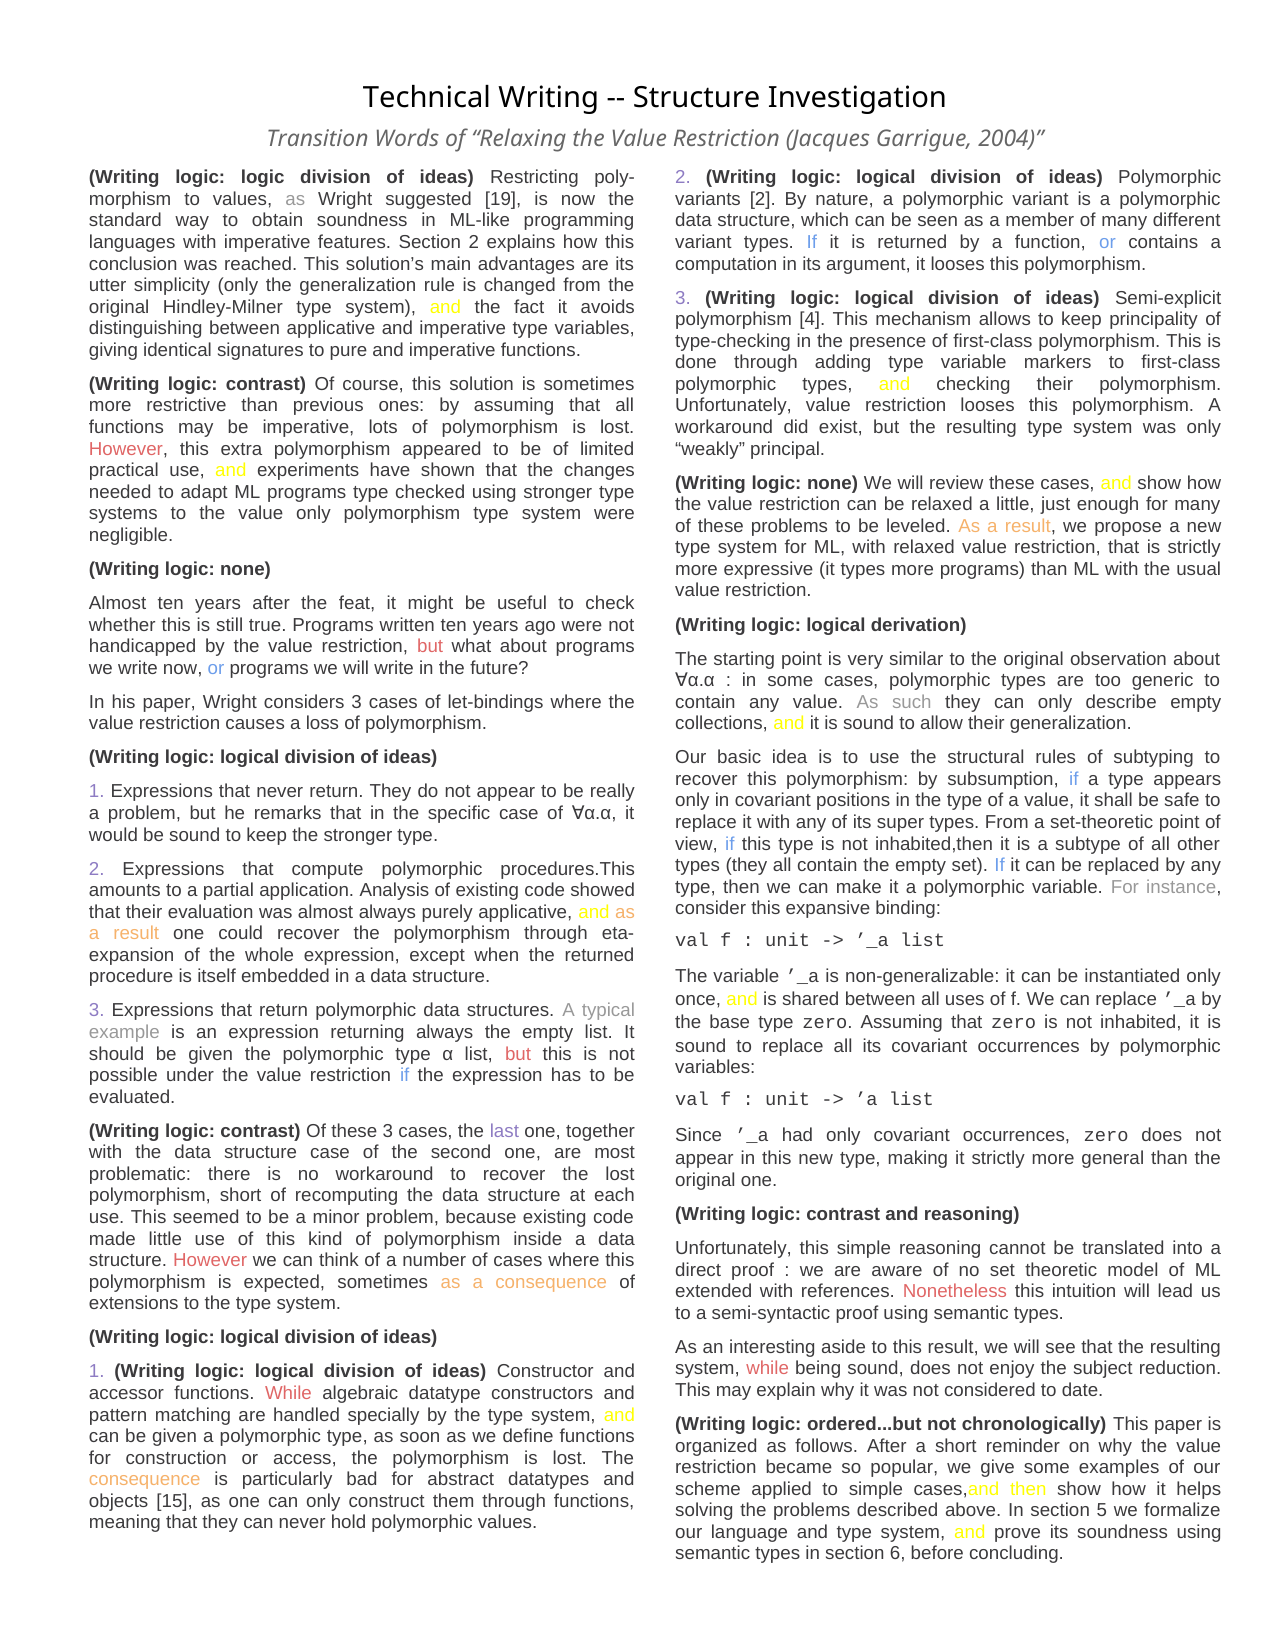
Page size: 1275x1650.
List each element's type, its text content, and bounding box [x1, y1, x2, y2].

text In his paper, Wright considers 3 cases of let-bindings where the value restriction causes a loss of polymorphism. [89, 691, 635, 734]
text 3. Expressions that return polymorphic data structures. A typical example is an expression returning always the empty list. It should be given the polymorphic type α list, but this is not possible under the value restriction if the expression has to be evaluated. [89, 999, 635, 1107]
text (Writing logic: logical division of ideas) [89, 746, 635, 768]
text 1. (Writing logic: logical division of ideas) Constructor and accessor functions. While algebraic datatype constructors and pattern matching are handled specially by the type system, and can be given a polymorphic type, as soon as we define functions for construction or access, the polymorphism is lost. The consequence is particularly bad for abstract datatypes and objects [15], as one can only construct them through functions, meaning that they can never hold polymorphic values. [89, 1360, 635, 1533]
text (Writing logic: logic division of ideas) Restricting poly-morphism to values, as Wright suggested [19], is now the standard way to obtain soundness in ML-like programming languages with imperative features. Section 2 explains how this conclusion was reached. This solution’s main advantages are its utter simplicity (only the generalization rule is changed from the original Hindley-Milner type system), and the fact it avoids distinguishing between applicative and imperative type variables, giving identical signatures to pure and imperative functions. [89, 166, 635, 360]
text val f : unit -> ’_a list [675, 931, 1221, 952]
text Almost ten years after the feat, it might be useful to check whether this is still true. Programs written ten years ago were not handicapped by the value restriction, but what about programs we write now, or programs we will write in the future? [89, 592, 635, 678]
text The variable ’_a is non-generalizable: it can be instantiated only once, and is shared between all uses of f. We can replace ’_a by the base type zero. Assuming that zero is not inhabited, it is sound to replace all its covariant occurrences by polymorphic variables: [675, 965, 1221, 1078]
text (Writing logic: contrast and reasoning) [675, 1203, 1221, 1224]
text As an interesting aside to this result, we will see that the resulting system, while being sound, does not enjoy the subject reduction. This may explain why it was not considered to date. [675, 1336, 1221, 1400]
text Our basic idea is to use the structural rules of subtyping to recover this polymorphism: by subsumption, if a type appears only in covariant positions in the type of a value, it shall be safe to replace it with any of its super types. From a set-theoretic point of view, if this type is not inhabited,then it is a subtype of all other types (they all contain the empty set). If it can be replaced by any type, then we can make it a polymorphic variable. For instance, consider this expansive binding: [675, 746, 1221, 919]
text val f : unit -> ’a list [675, 1090, 1221, 1111]
text (Writing logic: contrast) Of course, this solution is sometimes more restrictive than previous ones: by assuming that all functions may be imperative, lots of polymorphism is lost. However, this extra polymorphism appeared to be of limited practical use, and experiments have shown that the changes needed to adapt ML programs type checked using stronger type systems to the value only polymorphism type system were negligible. [89, 373, 635, 545]
text 2. (Writing logic: logical division of ideas) Polymorphic variants [2]. By nature, a polymorphic variant is a polymorphic data structure, which can be seen as a member of many different variant types. If it is returned by a function, or contains a computation in its argument, it looses this polymorphism. [675, 166, 1221, 274]
text (Writing logic: logical derivation) [675, 613, 1221, 635]
text 3. (Writing logic: logical division of ideas) Semi-explicit polymorphism [4]. This mechanism allows to keep principality of type-checking in the presence of first-class polymorphism. This is done through adding type variable markers to first-class polymorphic types, and checking their polymorphism. Unfortunately, value restriction looses this polymorphism. A workaround did exist, but the resulting type system was only “weakly” principal. [675, 286, 1221, 459]
text Unfortunately, this simple reasoning cannot be translated into a direct proof : we are aware of no set theoretic model of ML extended with references. Nonetheless this intuition will lead us to a semi-syntactic proof using semantic types. [675, 1237, 1221, 1323]
text (Writing logic: none) [89, 558, 635, 579]
text (Writing logic: contrast) Of these 3 cases, the last one, together with the data structure case of the second one, are most problematic: there is no workaround to recover the lost polymorphism, short of recomputing the data structure at each use. This seemed to be a minor problem, because existing code made little use of this kind of polymorphism inside a data structure. However we can think of a number of cases where this polymorphism is expected, sometimes as a consequence of extensions to the type system. [89, 1119, 635, 1314]
text The starting point is very similar to the original observation about ∀α.α : in some cases, polymorphic types are too generic to contain any value. As such they can only describe empty collections, and it is sound to allow their generalization. [675, 647, 1221, 734]
text Since ’_a had only covariant occurrences, zero does not appear in this new type, making it strictly more general than the original one. [675, 1124, 1221, 1190]
text 1. Expressions that never return. They do not appear to be really a problem, but he remarks that in the specific case of ∀α.α, it would be sound to keep the stronger type. [89, 780, 635, 845]
text (Writing logic: logical division of ideas) [89, 1326, 635, 1348]
title Technical Writing -- Structure Investigation [89, 77, 1221, 116]
text (Writing logic: none) We will review these cases, and show how the value restriction can be relaxed a little, just enough for many of these problems to be leveled. As a result, we propose a new type system for ML, with relaxed value restriction, that is strictly more expressive (it types more programs) than ML with the usual value restriction. [675, 471, 1221, 601]
text 2. Expressions that compute polymorphic procedures.This amounts to a partial application. Analysis of existing code showed that their evaluation was almost always purely applicative, and as a result one could recover the polymorphism through eta-expansion of the whole expression, except when the returned procedure is itself embedded in a data structure. [89, 857, 635, 987]
text (Writing logic: ordered...but not chronologically) This paper is organized as follows. After a short reminder on why the value restriction became so popular, we give some examples of our scheme applied to simple cases,and then show how it helps solving the problems described above. In section 5 we formalize our language and type system, and prove its soundness using semantic types in section 6, before concluding. [675, 1413, 1221, 1564]
subtitle Transition Words of “Relaxing the Value Restriction (Jacques Garrigue, 2004)” [89, 122, 1221, 154]
